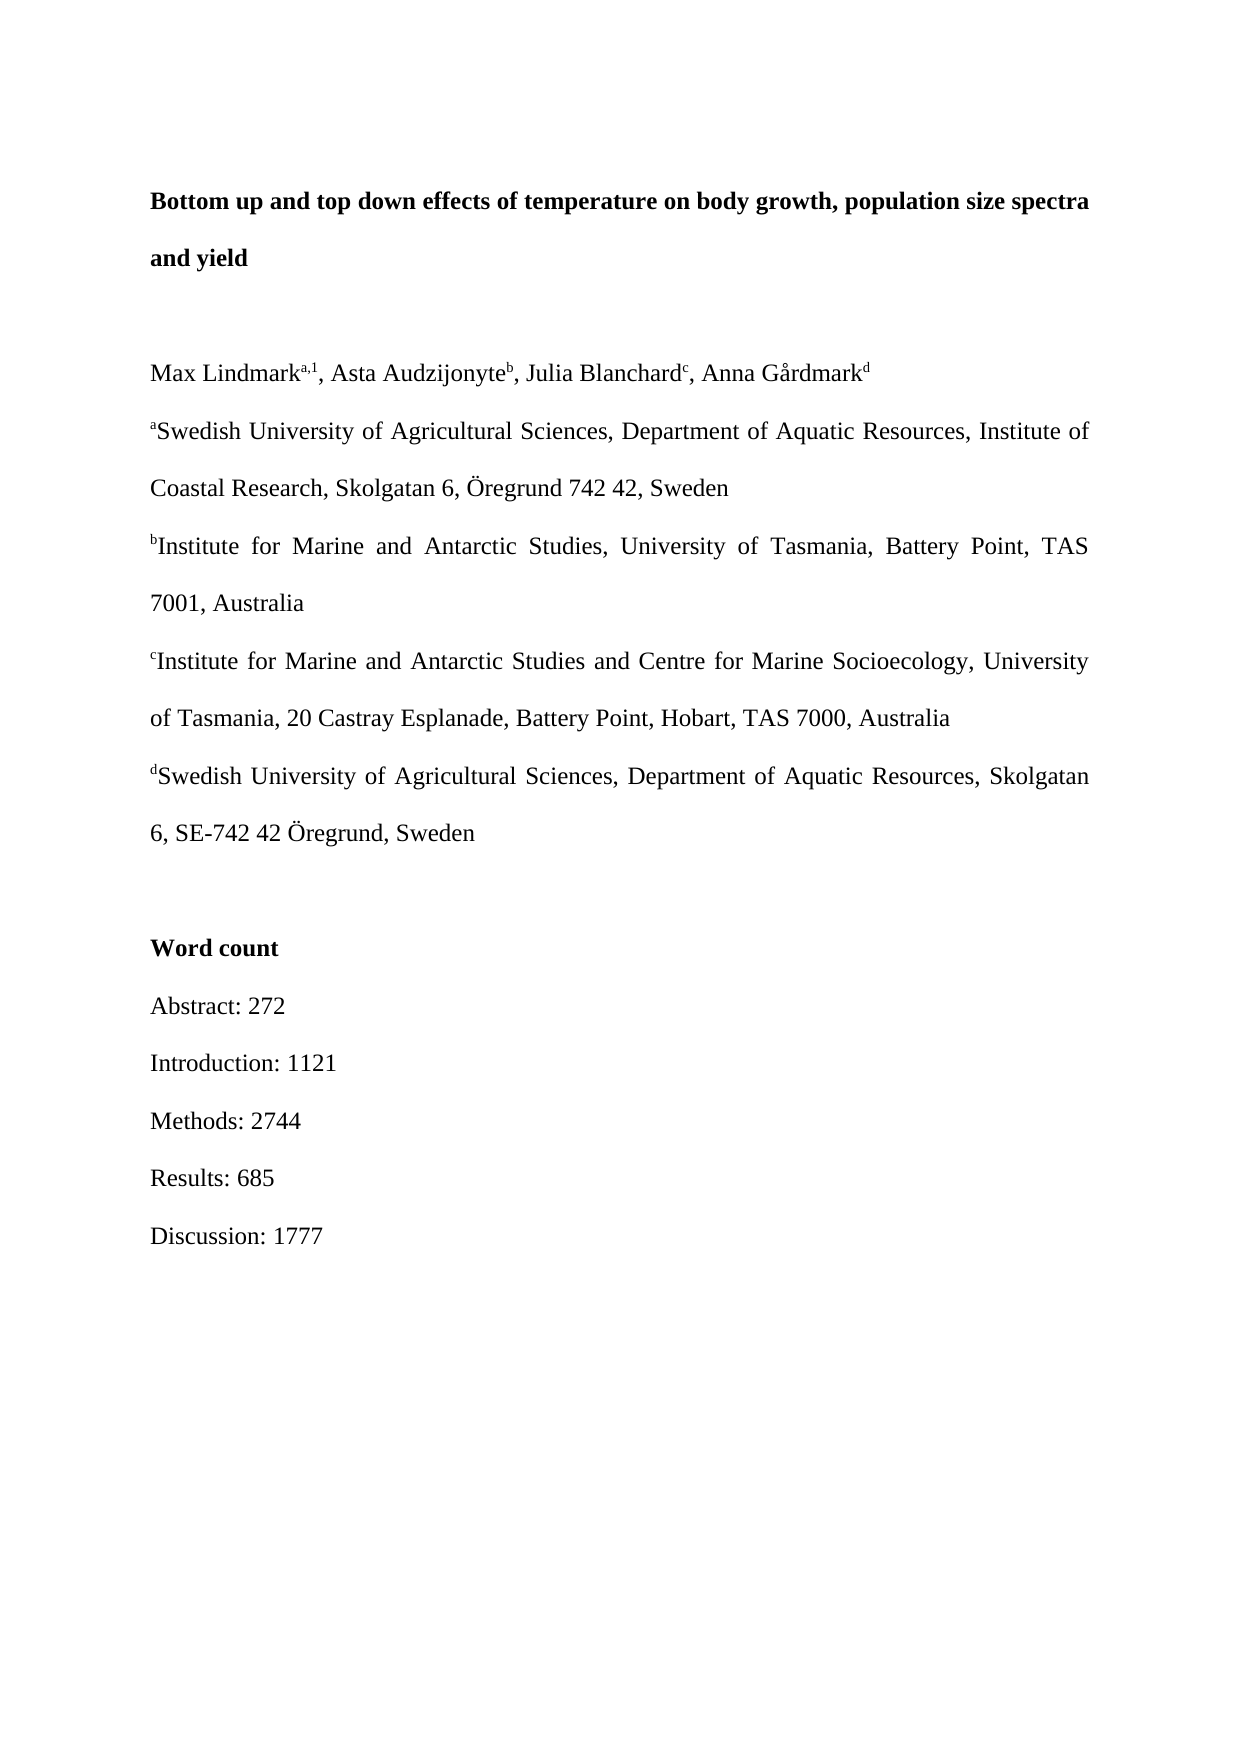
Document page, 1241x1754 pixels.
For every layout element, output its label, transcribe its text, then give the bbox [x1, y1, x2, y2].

text Methods: 2744 [150, 1106, 1090, 1135]
text Max Lindmarka,1, Asta Audzijonyteb, Julia Blanchardc, Anna Gårdmarkd [150, 358, 1090, 387]
text Word count [150, 933, 1090, 962]
text Discussion: 1777 [150, 1221, 1090, 1250]
text aSwedish University of Agricultural Sciences, Department of Aquatic Resources, Institute of Coastal Research, Skolgatan 6, Öregrund 742 42, Sweden [150, 416, 1090, 502]
text Introduction: 1121 [150, 1048, 1090, 1077]
text Abstract: 272 [150, 991, 1090, 1020]
text dSwedish University of Agricultural Sciences, Department of Aquatic Resources, Skolgatan 6, SE-742 42 Öregrund, Sweden [150, 761, 1090, 847]
text bInstitute for Marine and Antarctic Studies, University of Tasmania, Battery Point, TAS 7001, Australia [150, 531, 1090, 617]
text cInstitute for Marine and Antarctic Studies and Centre for Marine Socioecology, University of Tasmania, 20 Castray Esplanade, Battery Point, Hobart, TAS 7000, Australia [150, 646, 1090, 732]
text Results: 685 [150, 1163, 1090, 1192]
text Bottom up and top down effects of temperature on body growth, population size spectra and yield [150, 186, 1090, 272]
